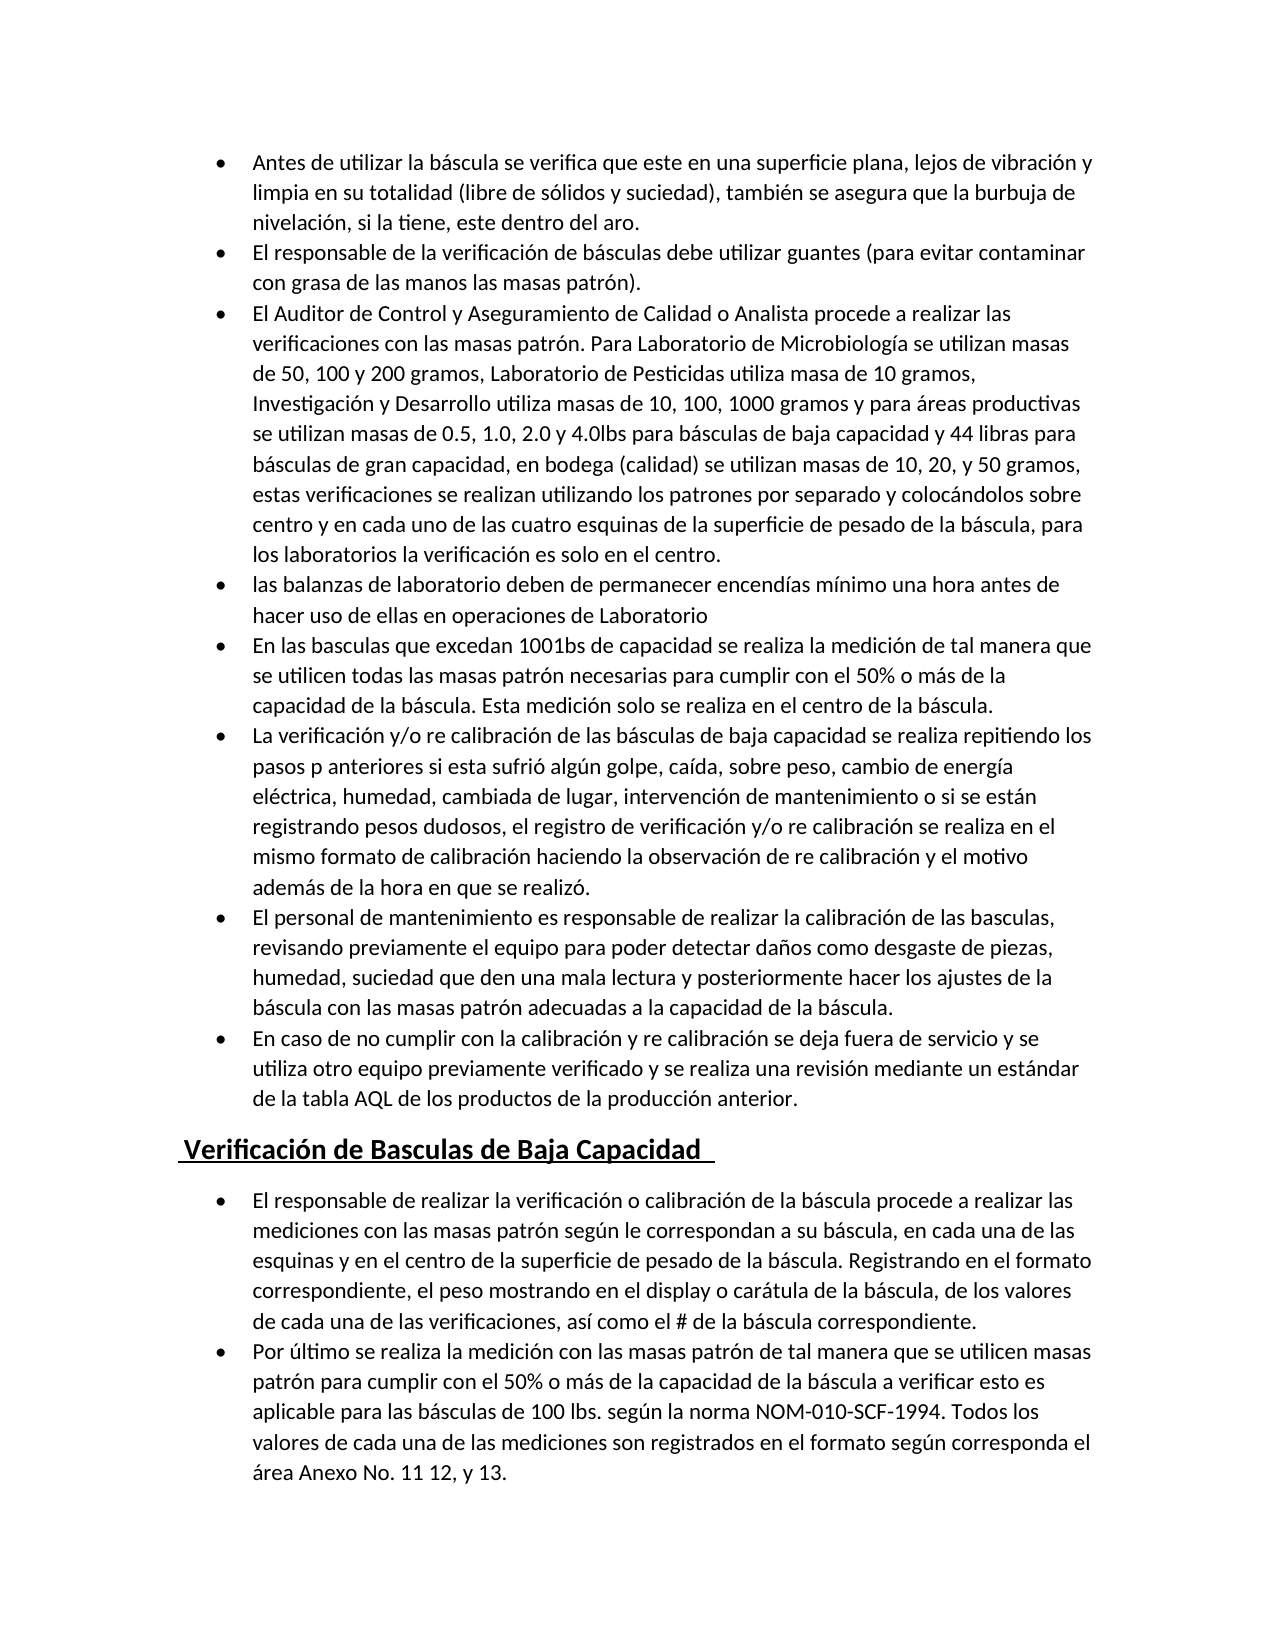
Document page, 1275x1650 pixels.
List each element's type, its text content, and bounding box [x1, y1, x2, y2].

list En caso de no cumplir con la calibración y re calibración se deja fuera de servicio y se utiliza otro equipo previamente verificado y se realiza una revisión mediante un estándar de la tabla AQL de los productos de la producción anterior. [215, 1024, 1098, 1112]
list El responsable de realizar la verificación o calibración de la báscula procede a realizar las mediciones con las masas patrón según le correspondan a su báscula, en cada una de las esquinas y en el centro de la superficie de pesado de la báscula. Registrando en el formato correspondiente, el peso mostrando en el display o carátula de la báscula, de los valores de cada una de las verificaciones, así como el # de la báscula correspondiente. [215, 1186, 1098, 1335]
list Antes de utilizar la báscula se verifica que este en una superficie plana, lejos de vibración y limpia en su totalidad (libre de sólidos y suciedad), también se asegura que la burbuja de nivelación, si la tiene, este dentro del aro. [215, 148, 1098, 236]
list El personal de mantenimiento es responsable de realizar la calibración de las basculas, revisando previamente el equipo para poder detectar daños como desgaste de piezas, humedad, suciedad que den una mala lectura y posteriormente hacer los ajustes de la báscula con las masas patrón adecuadas a la capacidad de la báscula. [215, 903, 1098, 1021]
list El responsable de la verificación de básculas debe utilizar guantes (para evitar contaminar con grasa de las manos las masas patrón). [215, 238, 1098, 296]
list las balanzas de laboratorio deben de permanecer encendías mínimo una hora antes de hacer uso de ellas en operaciones de Laboratorio [215, 571, 1098, 629]
list El Auditor de Control y Aseguramiento de Calidad o Analista procede a realizar las verificaciones con las masas patrón. Para Laboratorio de Microbiología se utilizan masas de 50, 100 y 200 gramos, Laboratorio de Pesticidas utiliza masa de 10 gramos, Investigación y Desarrollo utiliza masas de 10, 100, 1000 gramos y para áreas productivas se utilizan masas de 0.5, 1.0, 2.0 y 4.0lbs para básculas de baja capacidad y 44 libras para básculas de gran capacidad, en bodega (calidad) se utilizan masas de 10, 20, y 50 gramos, estas verificaciones se realizan utilizando los patrones por separado y colocándolos sobre centro y en cada uno de las cuatro esquinas de la superficie de pesado de la báscula, para los laboratorios la verificación es solo en el centro. [215, 299, 1098, 568]
list Por último se realiza la medición con las masas patrón de tal manera que se utilicen masas patrón para cumplir con el 50% o más de la capacidad de la báscula a verificar esto es aplicable para las básculas de 100 lbs. según la norma NOM-010-SCF-1994. Todos los valores de cada una de las mediciones son registrados en el formato según corresponda el área Anexo No. 11 12, y 13. [215, 1337, 1098, 1486]
list La verificación y/o re calibración de las básculas de baja capacidad se realiza repitiendo los pasos p anteriores si esta sufrió algún golpe, caída, sobre peso, cambio de energía eléctrica, humedad, cambiada de lugar, intervención de mantenimiento o si se están registrando pesos dudosos, el registro de verificación y/o re calibración se realiza en el mismo formato de calibración haciendo la observación de re calibración y el motivo además de la hora en que se realizó. [215, 722, 1098, 901]
list En las basculas que excedan 1001bs de capacidad se realiza la medición de tal manera que se utilicen todas las masas patrón necesarias para cumplir con el 50% o más de la capacidad de la báscula. Esta medición solo se realiza en el centro de la báscula. [215, 631, 1098, 719]
text Verificación de Basculas de Baja Capacidad [177, 1131, 1098, 1167]
